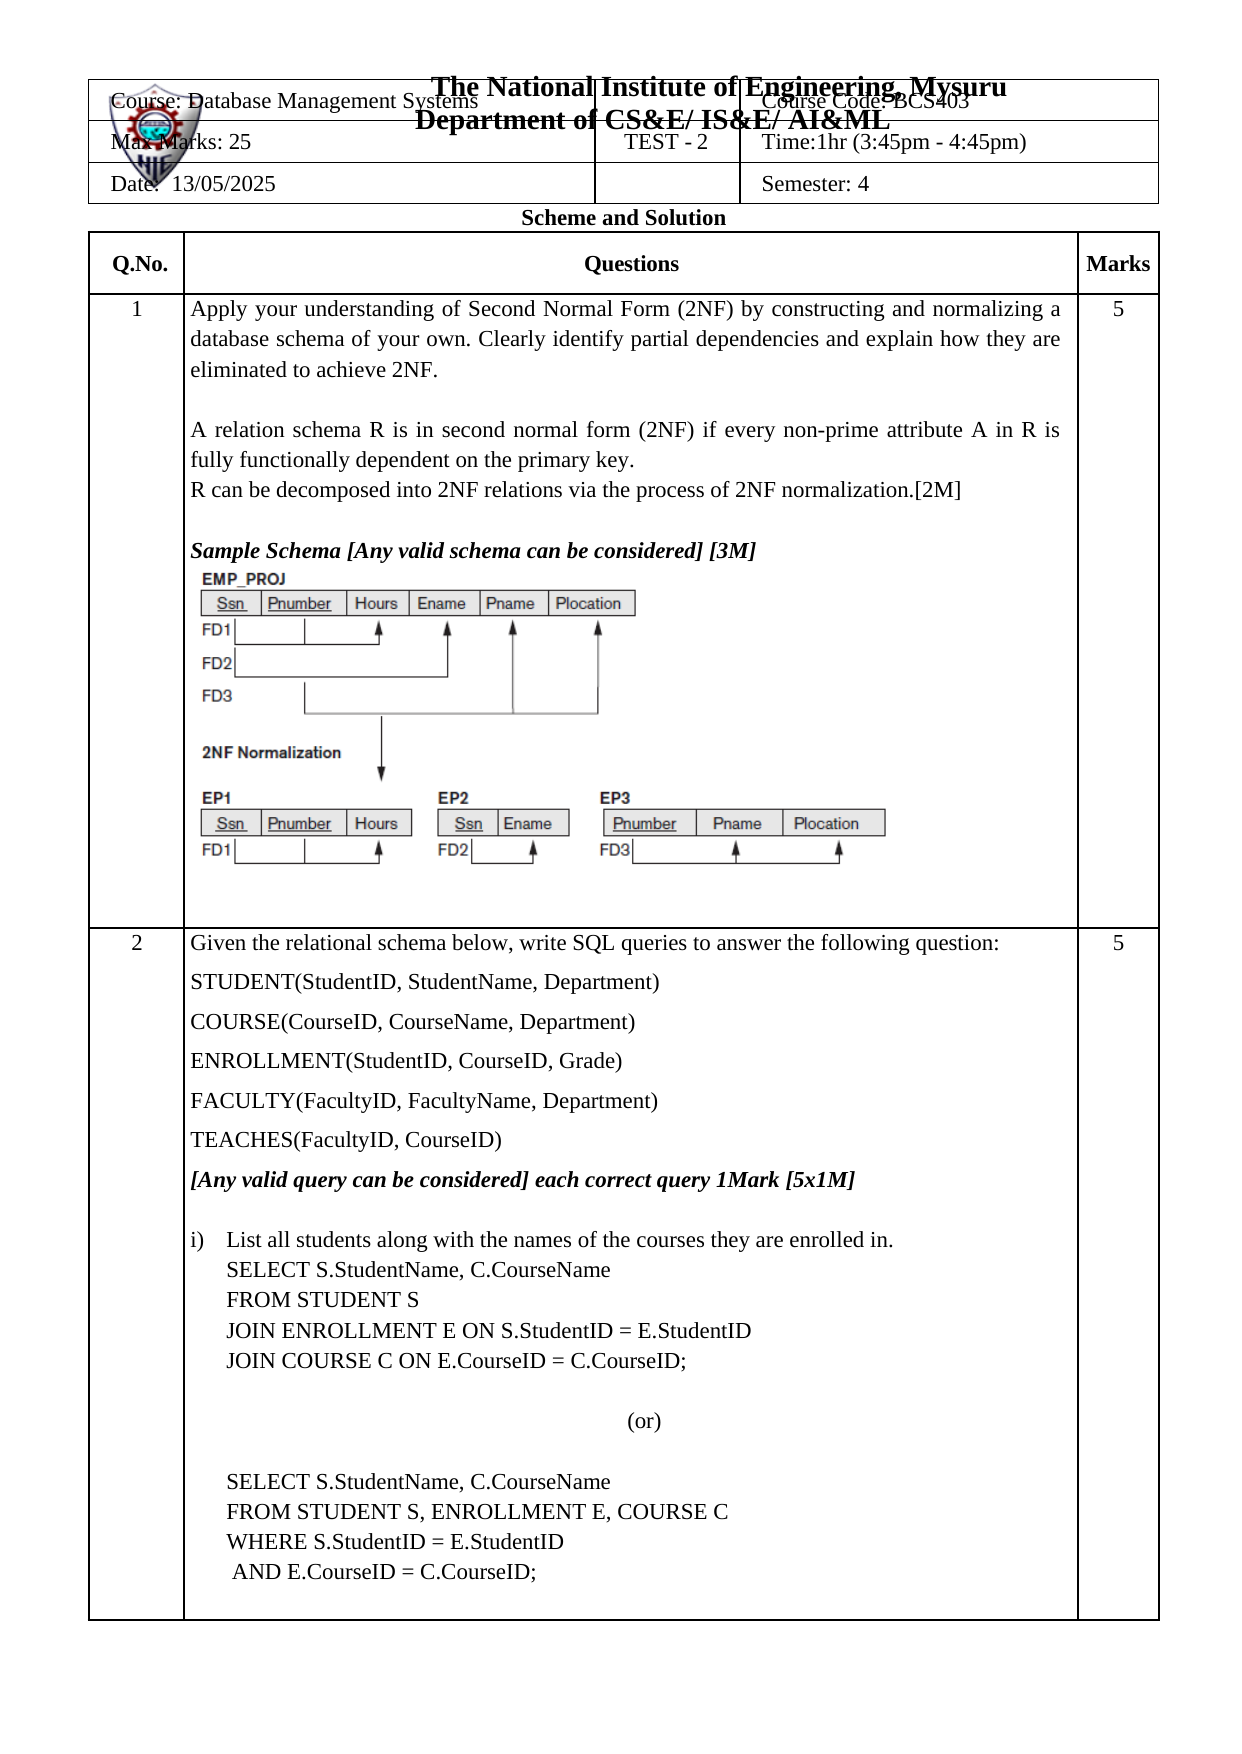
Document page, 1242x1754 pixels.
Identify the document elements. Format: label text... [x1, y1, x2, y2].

table_header Questions [185, 233, 1077, 293]
table_cell 1 [90, 295, 183, 927]
table_cell Time:1hr (3:45pm - 4:45pm) [741, 121, 1158, 162]
table_header [596, 80, 739, 120]
table_cell Semester: 4 [741, 163, 1158, 203]
table_cell Apply your understanding of Second Normal Form (2NF) by constructing and normalizing a database schema of your own. Clearly identify partial dependencies and explain how they are eliminated to achieve 2NF. A relation schema R is in second normal form (2NF) if every non-prime attribute A in R is fully functionally dependent on the primary key. R can be decomposed into 2NF relations via the process of 2NF normalization.[2M] Sample Schema [Any valid schema can be considered] [3M] [185, 295, 1077, 927]
title Scheme and Solution [35, 85, 1212, 231]
picture [190, 567, 929, 893]
table_cell 5 [1079, 295, 1158, 927]
table_cell [596, 163, 739, 203]
table_header Course Code: BCS403 [741, 80, 1158, 120]
table_cell TEST - 2 [596, 121, 739, 162]
table_cell 5 [1079, 929, 1158, 1619]
table_header Course: Database Management Systems [89, 80, 594, 120]
table_header Marks [1079, 233, 1158, 293]
table_header Q.No. [90, 233, 183, 293]
table_cell 2 [90, 929, 183, 1619]
table_cell Date: 13/05/2025 [89, 163, 594, 203]
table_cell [185, 929, 1077, 1619]
table_cell Max Marks: 25 [89, 121, 594, 162]
